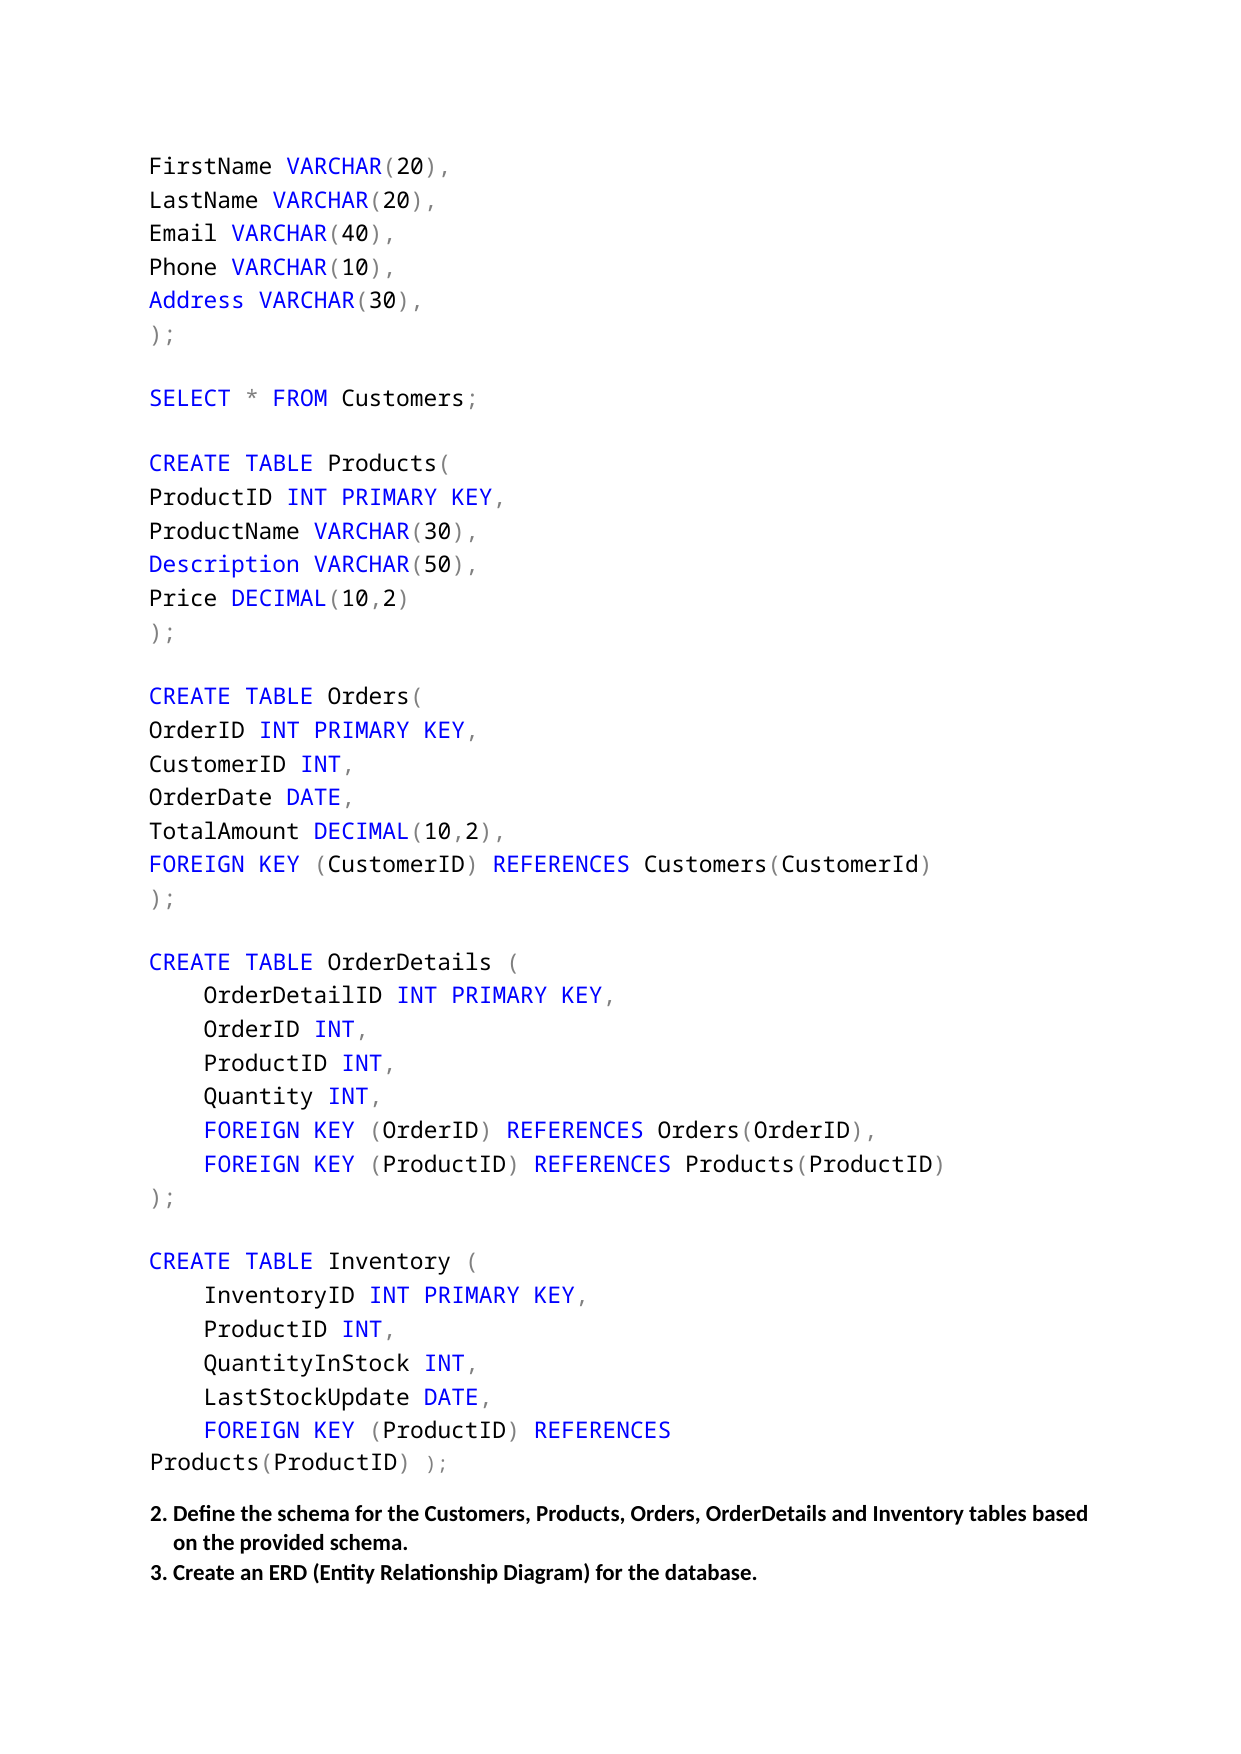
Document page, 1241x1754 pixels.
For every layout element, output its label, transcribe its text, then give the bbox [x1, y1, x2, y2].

text LastName VARCHAR(20), [148, 183, 1102, 215]
text SELECT * FROM Customers; [148, 382, 1102, 413]
text OrderDetailID INT PRIMARY KEY, [148, 979, 1102, 1011]
text ProductID INT PRIMARY KEY, [148, 481, 1102, 512]
text CREATE TABLE Inventory ( [148, 1245, 1102, 1276]
text CustomerID INT, [148, 748, 1102, 779]
text Phone VARCHAR(10), [148, 251, 1102, 282]
text Email VARCHAR(40), [148, 217, 1102, 248]
text ProductID INT, [148, 1047, 1102, 1078]
text Address VARCHAR(30), [148, 284, 1102, 315]
text CREATE TABLE OrderDetails ( [148, 946, 1102, 977]
text FOREIGN KEY (ProductID) REFERENCES Products(ProductID) ); [148, 1414, 915, 1477]
text CREATE TABLE Orders( [148, 680, 1102, 711]
text FOREIGN KEY (ProductID) REFERENCES Products(ProductID) [148, 1148, 1102, 1179]
text OrderID INT, [148, 1013, 1102, 1044]
text ProductID INT, [148, 1313, 1102, 1344]
text FOREIGN KEY (CustomerID) REFERENCES Customers(CustomerId) [148, 848, 1102, 880]
text Quantity INT, [148, 1080, 1102, 1111]
text FOREIGN KEY (OrderID) REFERENCES Orders(OrderID), [148, 1114, 1102, 1145]
text ProductName VARCHAR(30), [148, 514, 1102, 546]
subtitle ); [148, 616, 760, 647]
text QuantityInStock INT, [148, 1347, 1102, 1378]
list Define the schema for the Customers, Products, Orders, OrderDetails and Inventory tables based on the provided schema. [150, 1499, 1096, 1556]
subtitle ); [148, 318, 760, 349]
text TotalAmount DECIMAL(10,2), [148, 815, 1102, 846]
subtitle ); [148, 882, 760, 913]
text LastStockUpdate DATE, [148, 1380, 1102, 1412]
text InventoryID INT PRIMARY KEY, [148, 1279, 1102, 1311]
text OrderID INT PRIMARY KEY, [148, 714, 1102, 745]
text OrderDate DATE, [148, 781, 1102, 813]
text Description VARCHAR(50), [148, 548, 1102, 579]
text CREATE TABLE Products( [148, 446, 1102, 478]
text FirstName VARCHAR(20), [148, 150, 1102, 181]
text Price DECIMAL(10,2) [148, 582, 1102, 613]
subtitle ); [148, 1181, 760, 1212]
list Create an ERD (Entity Relationship Diagram) for the database. [150, 1558, 1096, 1586]
